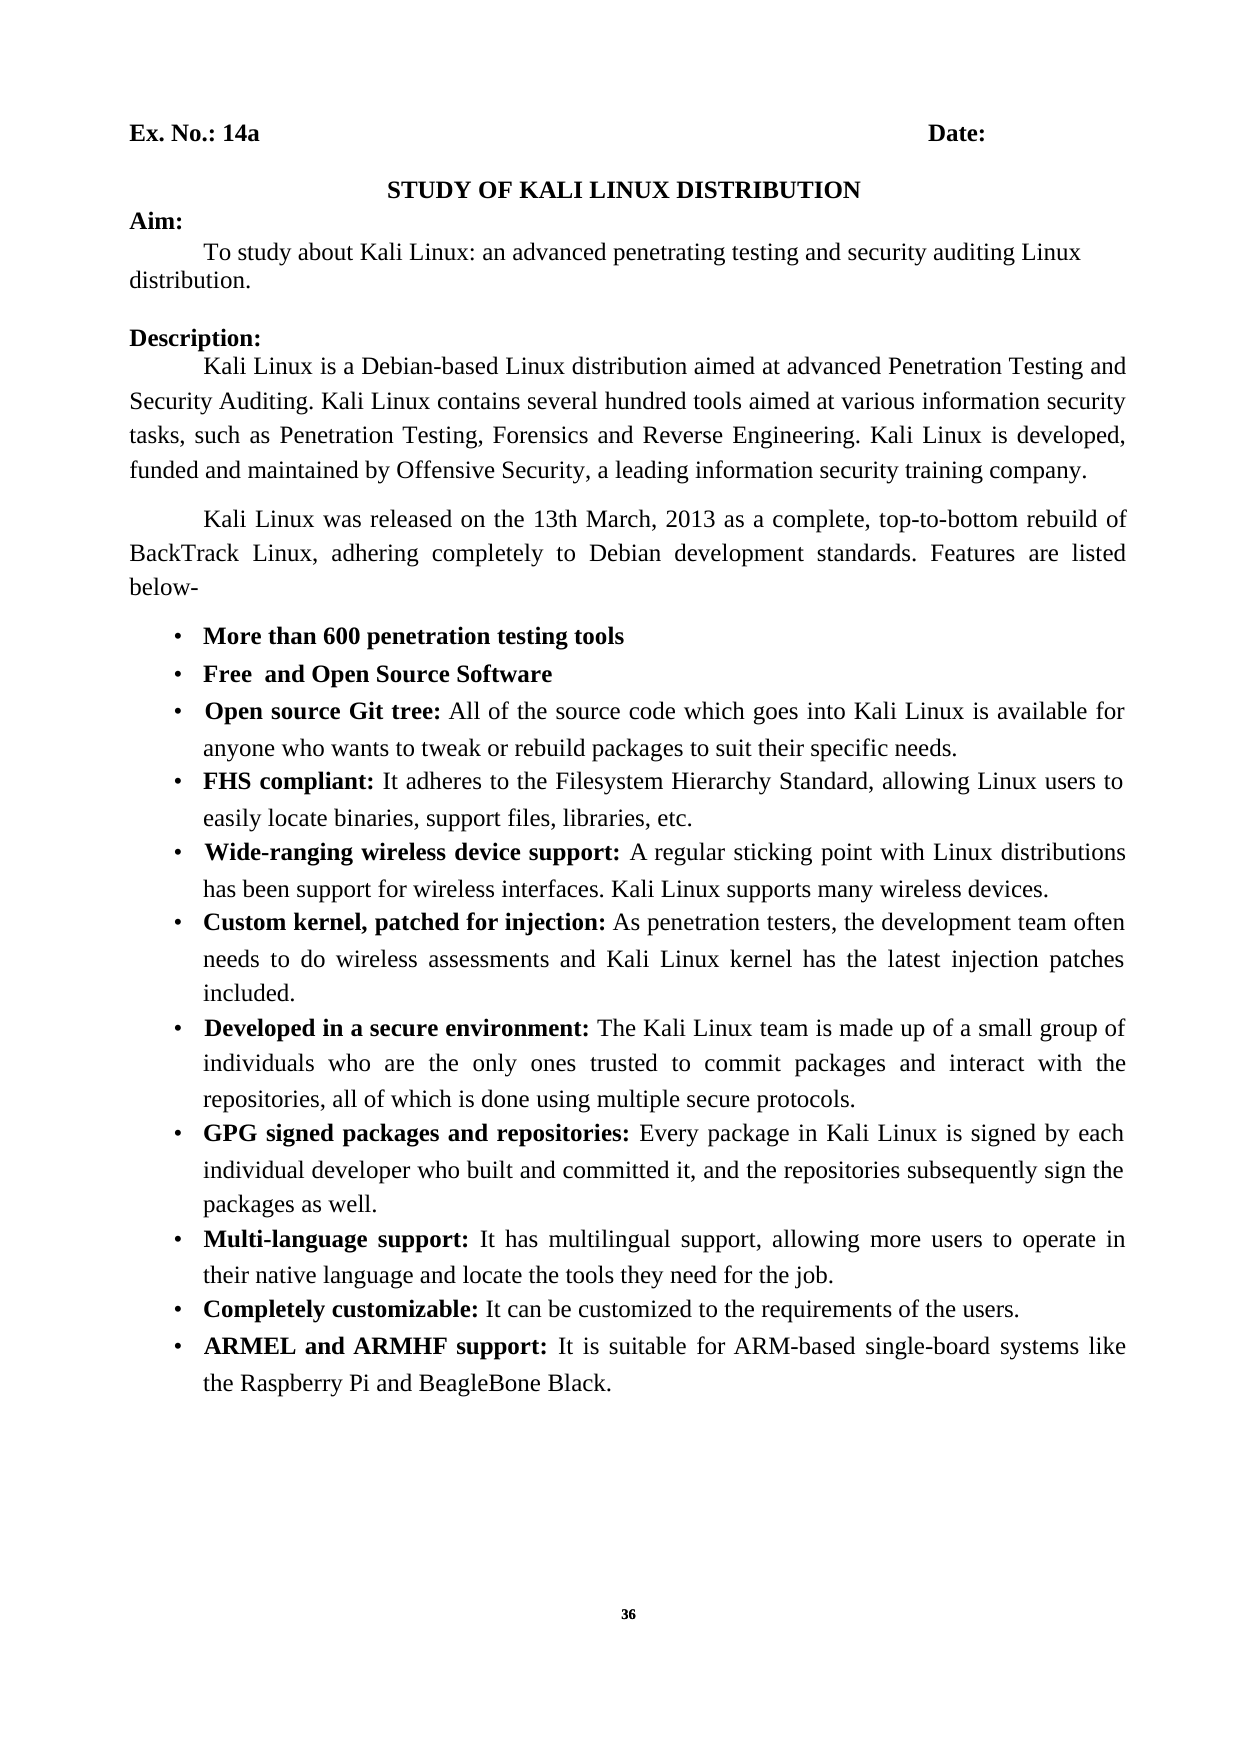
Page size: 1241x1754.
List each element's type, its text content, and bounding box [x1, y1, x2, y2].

text • Multi-language support: It has multilingual support, allowing more users to operate in their native language and locate the tools they need for the job. [173, 1224, 1126, 1289]
text • Open source Git tree: All of the source code which goes into Kali Linux is available for anyone who wants to tweak or rebuild packages to suit their specific needs. [173, 696, 1126, 761]
text • More than 600 penetration testing tools [173, 621, 1134, 650]
text distribution. [129, 265, 1134, 294]
text • Wide-ranging wireless device support: A regular sticking point with Linux distributions has been support for wireless interfaces. Kali Linux supports many wireless devices. [173, 837, 1127, 903]
text • GPG signed packages and repositories: Every package in Kali Linux is signed by each [173, 1120, 1134, 1147]
text needs to do wireless assessments and Kali Linux kernel has the latest injection patches included. [203, 944, 1127, 1007]
text easily locate binaries, support files, libraries, etc. [203, 803, 1134, 831]
text Aim: [129, 206, 189, 234]
text Description: [129, 323, 1134, 351]
text • Completely customizable: It can be customized to the requirements of the users. [173, 1297, 1134, 1322]
text STUDY OF KALI LINUX DISTRIBUTION [387, 176, 1134, 203]
text To study about Kali Linux: an advanced penetrating testing and security auditing Linux [203, 237, 1134, 264]
text Kali Linux is a Debian-based Linux distribution aimed at advanced Penetration Testing and Security Auditing. Kali Linux contains several hundred tools aimed at various information security tasks, such as Penetration Testing, Forensics and Reverse Engineering. Kali Linux is developed, funded and maintained by Offensive Security, a leading information security training company. [129, 351, 1126, 483]
text Ex. No.: 14a Date: [129, 118, 1134, 147]
text individual developer who built and committed it, and the repositories subsequently sign the packages as well. [203, 1155, 1126, 1218]
text • ARMEL and ARMHF support: It is suitable for ARM-based single-board systems like the Raspberry Pi and BeagleBone Black. [173, 1331, 1126, 1396]
text • Custom kernel, patched for injection: As penetration testers, the development team often [173, 911, 1134, 936]
text • FHS compliant: It adheres to the Filesystem Hierarchy Standard, allowing Linux users to [173, 769, 1134, 794]
text • Developed in a secure environment: The Kali Linux team is made up of a small group of individuals who are the only ones trusted to commit packages and interact with the repositories, all of which is done using multiple secure protocols. [173, 1013, 1126, 1113]
text • Free and Open Source Software [173, 659, 1134, 687]
text Kali Linux was released on the 13th March, 2013 as a complete, top-to-bottom rebuild of BackTrack Linux, adhering completely to Debian development standards. Features are listed below- [129, 504, 1126, 601]
